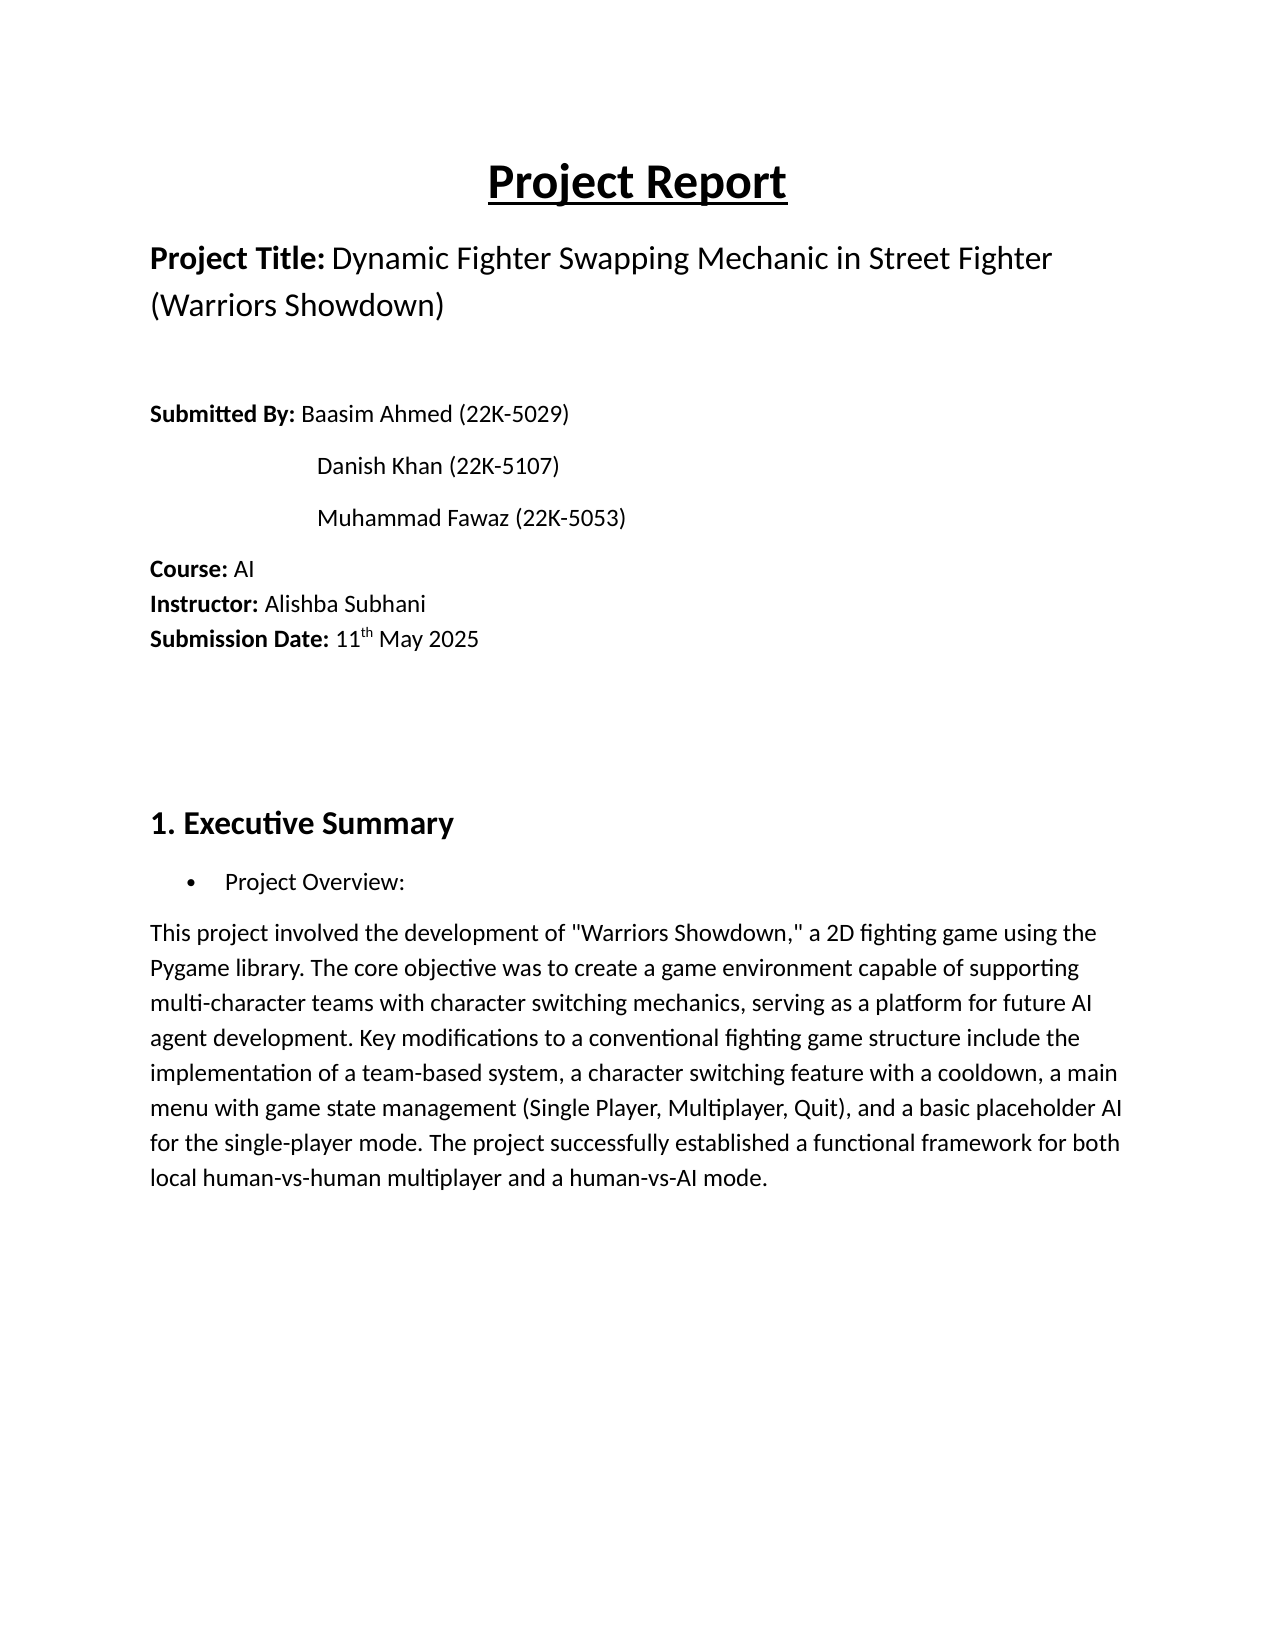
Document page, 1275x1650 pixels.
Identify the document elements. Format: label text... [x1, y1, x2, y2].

text Danish Khan (22K-5107) [150, 450, 1125, 481]
text Muhammad Fawaz (22K-5053) [150, 502, 1125, 532]
text Course: AI Instructor: Alishba Subhani Submission Date: 11th May 2025 [150, 554, 1125, 654]
text Project Report [150, 150, 1125, 211]
text This project involved the development of "Warriors Showdown," a 2D fighting game using the Pygame library. The core objective was to create a game environment capable of supporting multi-character teams with character switching mechanics, serving as a platform for future AI agent development. Key modifications to a conventional fighting game structure include the implementation of a team-based system, a character switching feature with a cooldown, a main menu with game state management (Single Player, Multiplayer, Quit), and a basic placeholder AI for the single-player mode. The project successfully established a functional framework for both local human-vs-human multiplayer and a human-vs-AI mode. [150, 917, 1125, 1193]
list Project Overview: [187, 866, 1125, 896]
text Submitted By: Baasim Ahmed (22K-5029) [150, 399, 1125, 429]
text 1. Executive Summary [150, 802, 1125, 843]
text Project Title: Dynamic Fighter Swapping Mechanic in Street Fighter (Warriors Showdown) [150, 237, 1125, 324]
